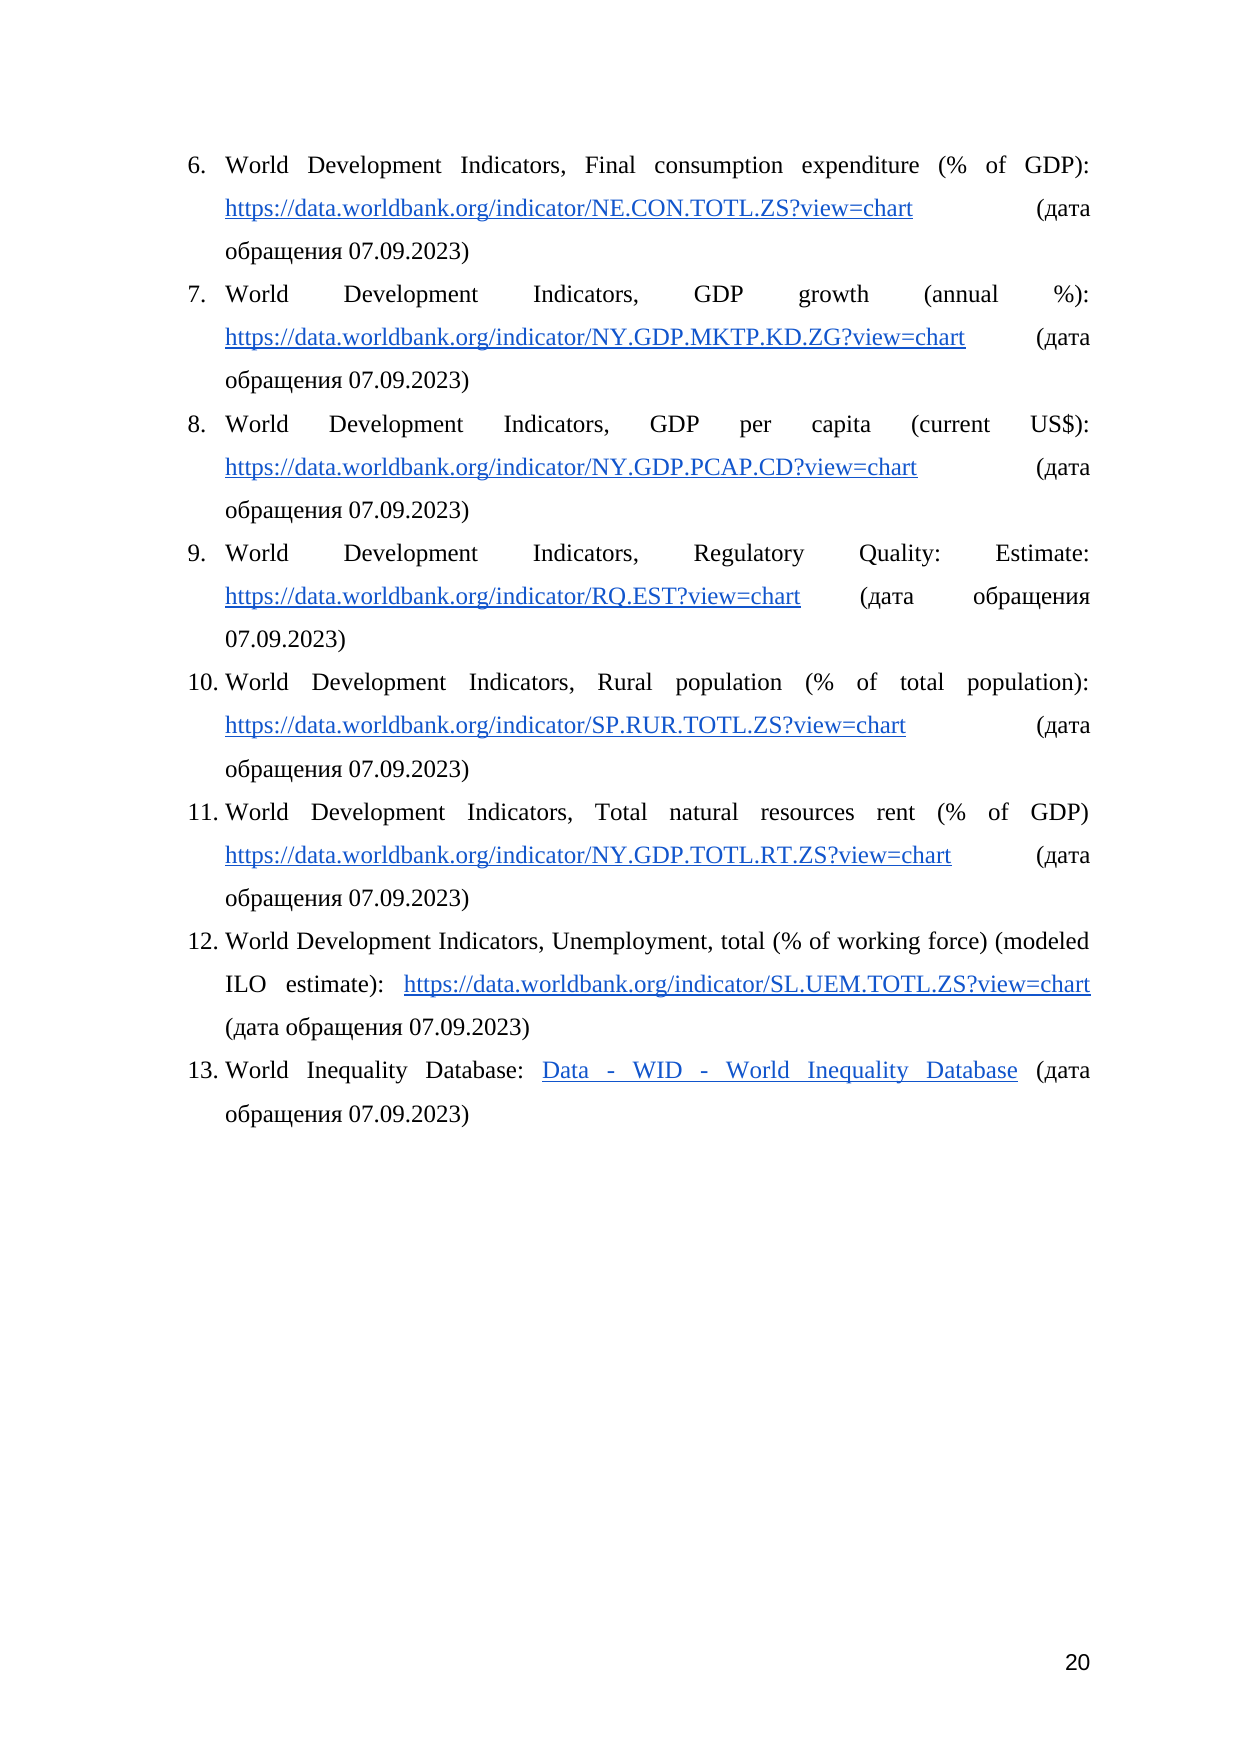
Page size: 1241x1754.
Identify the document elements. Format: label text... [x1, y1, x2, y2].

list World Inequality Database: Data - WID - World Inequality Database (дата обращения 07.09.2023) [187, 1056, 1090, 1127]
list World Development Indicators, GDP per capita (current US$): https://data.worldbank.org/indicator/NY.GDP.PCAP.CD?view=chart (дата обращения 07.09.2023) [187, 409, 1090, 524]
list World Development Indicators, Final consumption expenditure (% of GDP): https://data.worldbank.org/indicator/NE.CON.TOTL.ZS?view=chart (дата обращения 07.09.2023) [187, 150, 1090, 265]
list World Development Indicators, Total natural resources rent (% of GDP) https://data.worldbank.org/indicator/NY.GDP.TOTL.RT.ZS?view=chart (дата обращения 07.09.2023) [187, 797, 1090, 912]
list World Development Indicators, Rural population (% of total population): https://data.worldbank.org/indicator/SP.RUR.TOTL.ZS?view=chart (дата обращения 07.09.2023) [187, 667, 1090, 782]
list World Development Indicators, GDP growth (annual %): https://data.worldbank.org/indicator/NY.GDP.MKTP.KD.ZG?view=chart (дата обращения 07.09.2023) [187, 279, 1090, 394]
list World Development Indicators, Regulatory Quality: Estimate: https://data.worldbank.org/indicator/RQ.EST?view=chart (дата обращения 07.09.2023) [187, 538, 1090, 653]
list World Development Indicators, Unemployment, total (% of working force) (modeled ILO estimate): https://data.worldbank.org/indicator/SL.UEM.TOTL.ZS?view=chart (дата обращения 07.09.2023) [187, 926, 1090, 1041]
